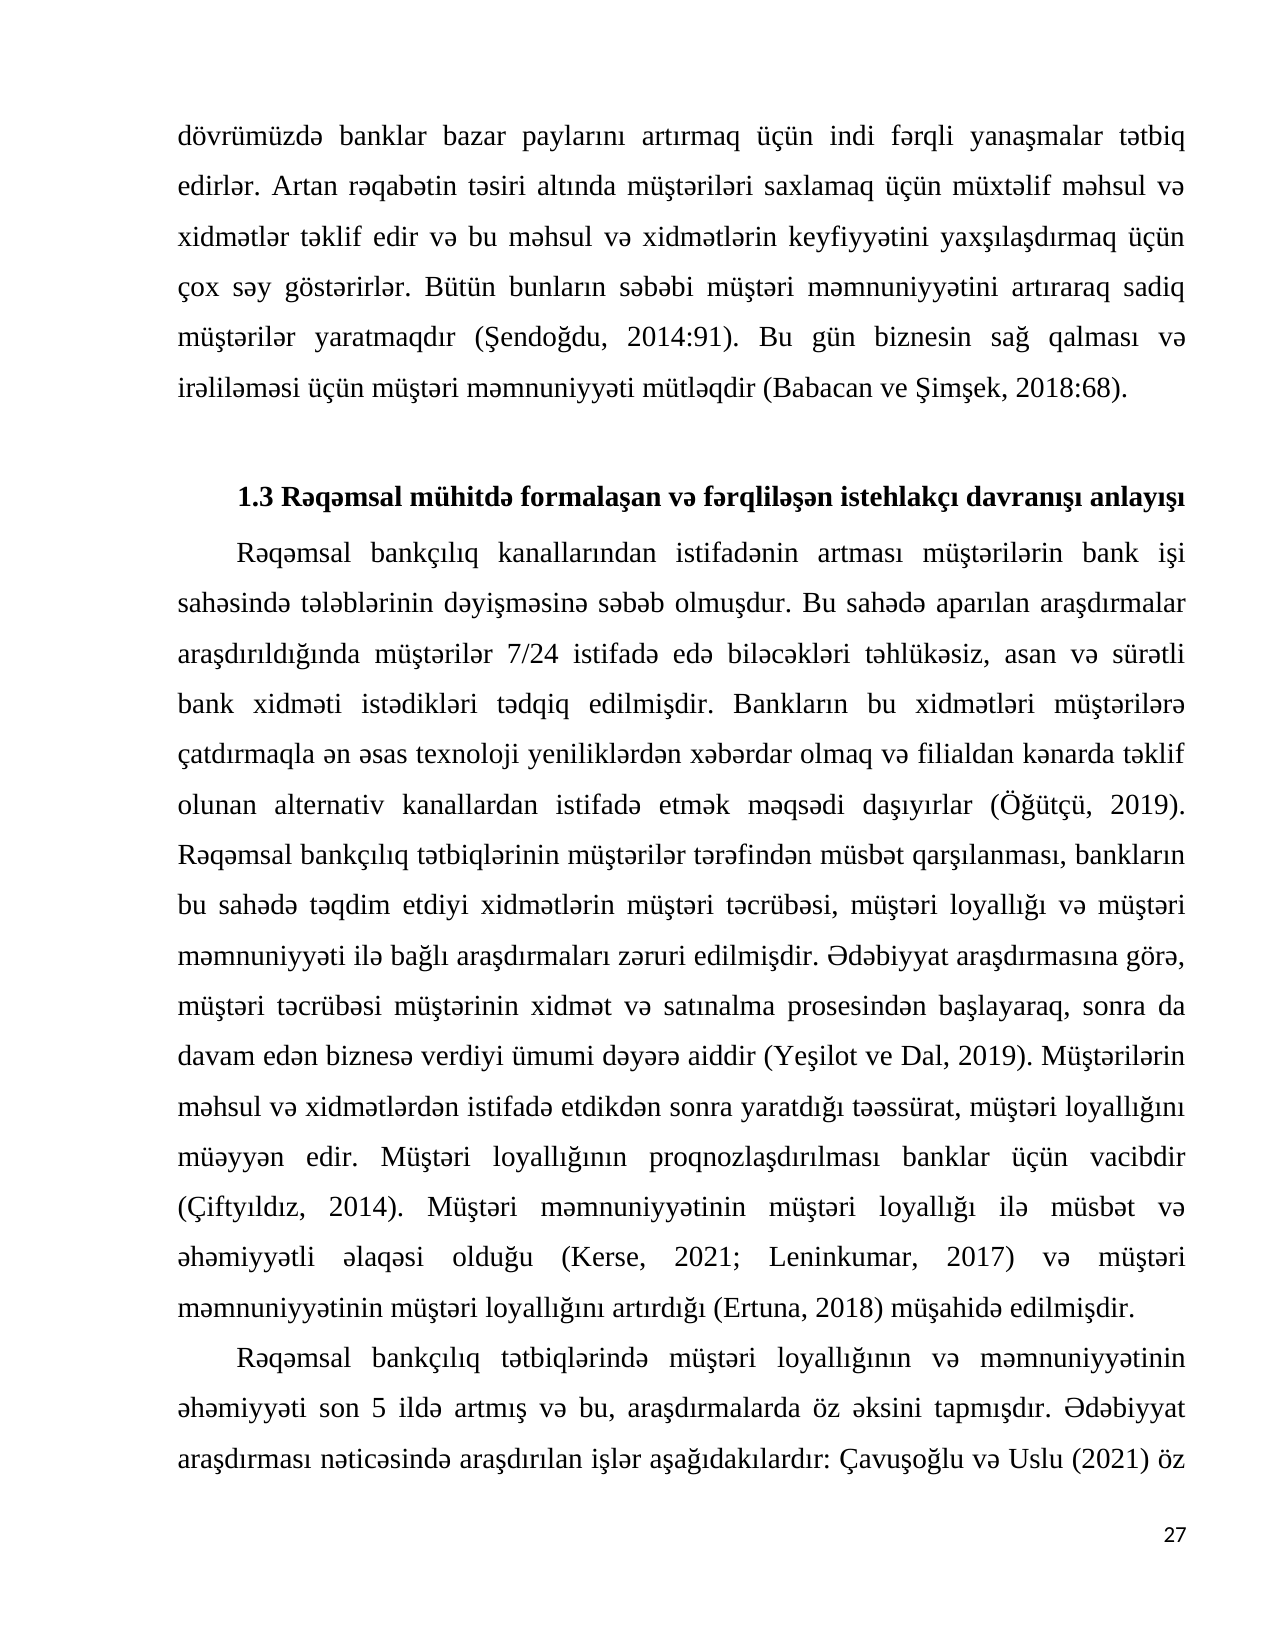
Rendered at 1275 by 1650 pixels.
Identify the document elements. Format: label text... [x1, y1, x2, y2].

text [177, 1340, 1186, 1474]
text Rəqəmsal bankçılıq kanallarından istifadənin artması müştərilərin bank işi sahəsində tələblərinin dəyişməsinə səbəb olmuşdur. Bu sahədə aparılan araşdırmalar araşdırıldığında müştərilər 7/24 istifadə edə biləcəkləri təhlükəsiz, asan və sürətli bank xidməti istədikləri tədqiq edilmişdir. Bankların bu xidmətləri müştərilərə çatdırmaqla ən əsas texnoloji yeniliklərdən xəbərdar olmaq və filialdan kənarda təklif olunan alternativ kanallardan istifadə etmək məqsədi daşıyırlar (Öğütçü, 2019). Rəqəmsal bankçılıq tətbiqlərinin müştərilər tərəfindən müsbət qarşılanması, bankların bu sahədə təqdim etdiyi xidmətlərin müştəri təcrübəsi, müştəri loyallığı və müştəri məmnuniyyəti ilə bağlı araşdırmaları zəruri edilmişdir. Ədəbiyyat araşdırmasına görə, müştəri təcrübəsi müştərinin xidmət və satınalma prosesindən başlayaraq, sonra da davam edən biznesə verdiyi ümumi dəyərə aiddir (Yeşilot ve Dal, 2019). Müştərilərin məhsul və xidmətlərdən istifadə etdikdən sonra yaratdığı təəssürat, müştəri loyallığını müəyyən edir. Müştəri loyallığının proqnozlaşdırılması banklar üçün vacibdir (Çiftyıldız, 2014). Müştəri məmnuniyyətinin müştəri loyallığı ilə müsbət və əhəmiyyətli əlaqəsi olduğu (Kerse, 2021; Leninkumar, 2017) və müştəri məmnuniyyətinin müştəri loyallığını artırdığı (Ertuna, 2018) müşahidə edilmişdir. [177, 535, 1186, 1323]
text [177, 118, 1186, 403]
subtitle 1.3 Rəqəmsal mühitdə formalaşan və fərqliləşən istehlakçı davranışı anlayışı [177, 479, 1186, 512]
